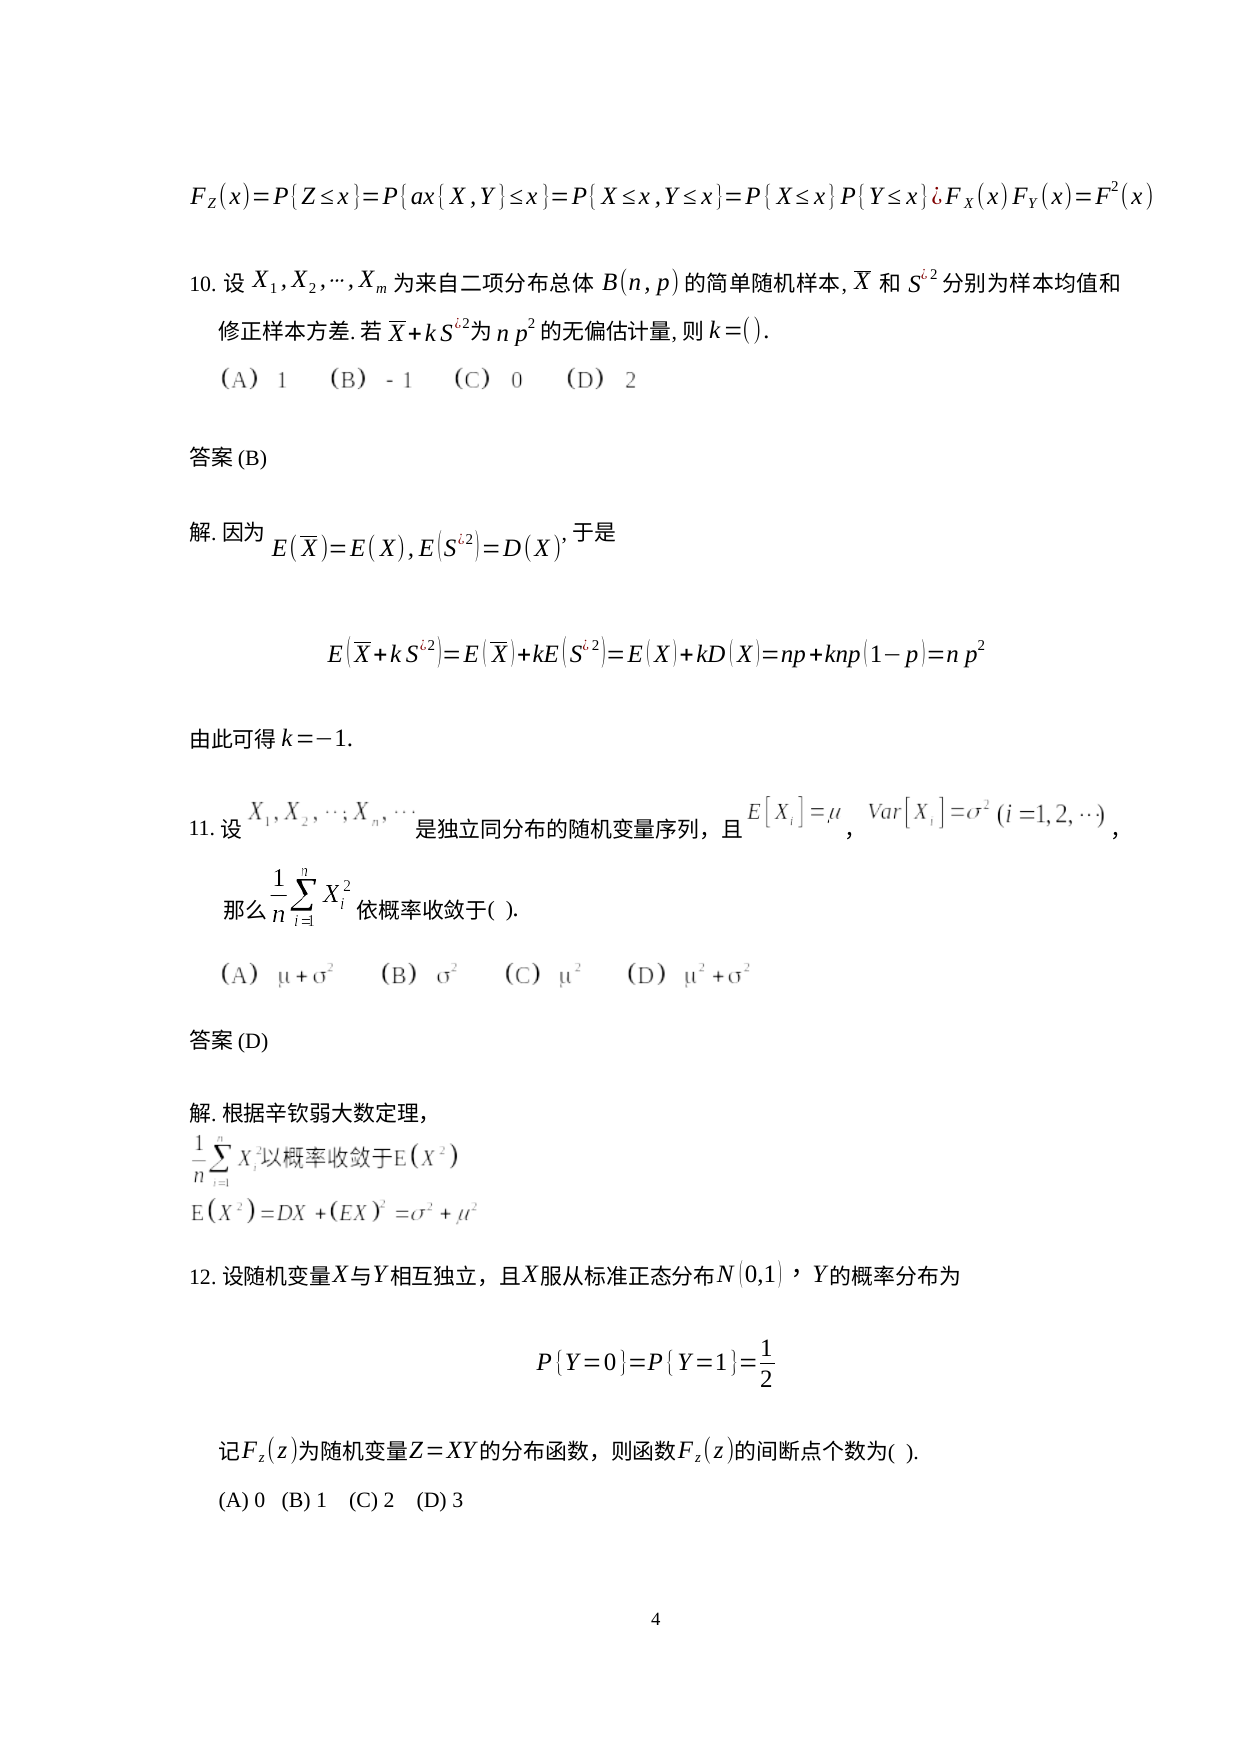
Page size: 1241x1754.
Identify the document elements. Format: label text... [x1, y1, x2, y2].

text 由此可得 [189, 722, 1122, 754]
text 那么依概率收敛于( ) [218, 860, 1122, 957]
text 答案 (D) [189, 1022, 1122, 1055]
text 12. 设随机变量与相互独立，且服从标准正态分布的概率分布为 [189, 1258, 1122, 1291]
text 11. 设是独立同分布的随机变量序列，且，， [188, 795, 1122, 860]
text 答案 (B) [189, 440, 1122, 472]
text 记为随机变量的分布函数，则函数的间断点个数为( ). (A) 0 (B) 1 (C) 2 (D) 3 [218, 1434, 1122, 1516]
text 10. 设 为来自二项分布总体 的简单随机样本, 和 分别为样本均值和修正样本方差. 若 为 的无偏估计量, 则 [189, 265, 1122, 346]
text 解. 因为 , 于是 [189, 513, 1122, 578]
text 解. 根据辛钦弱大数定理， [189, 1096, 1122, 1128]
